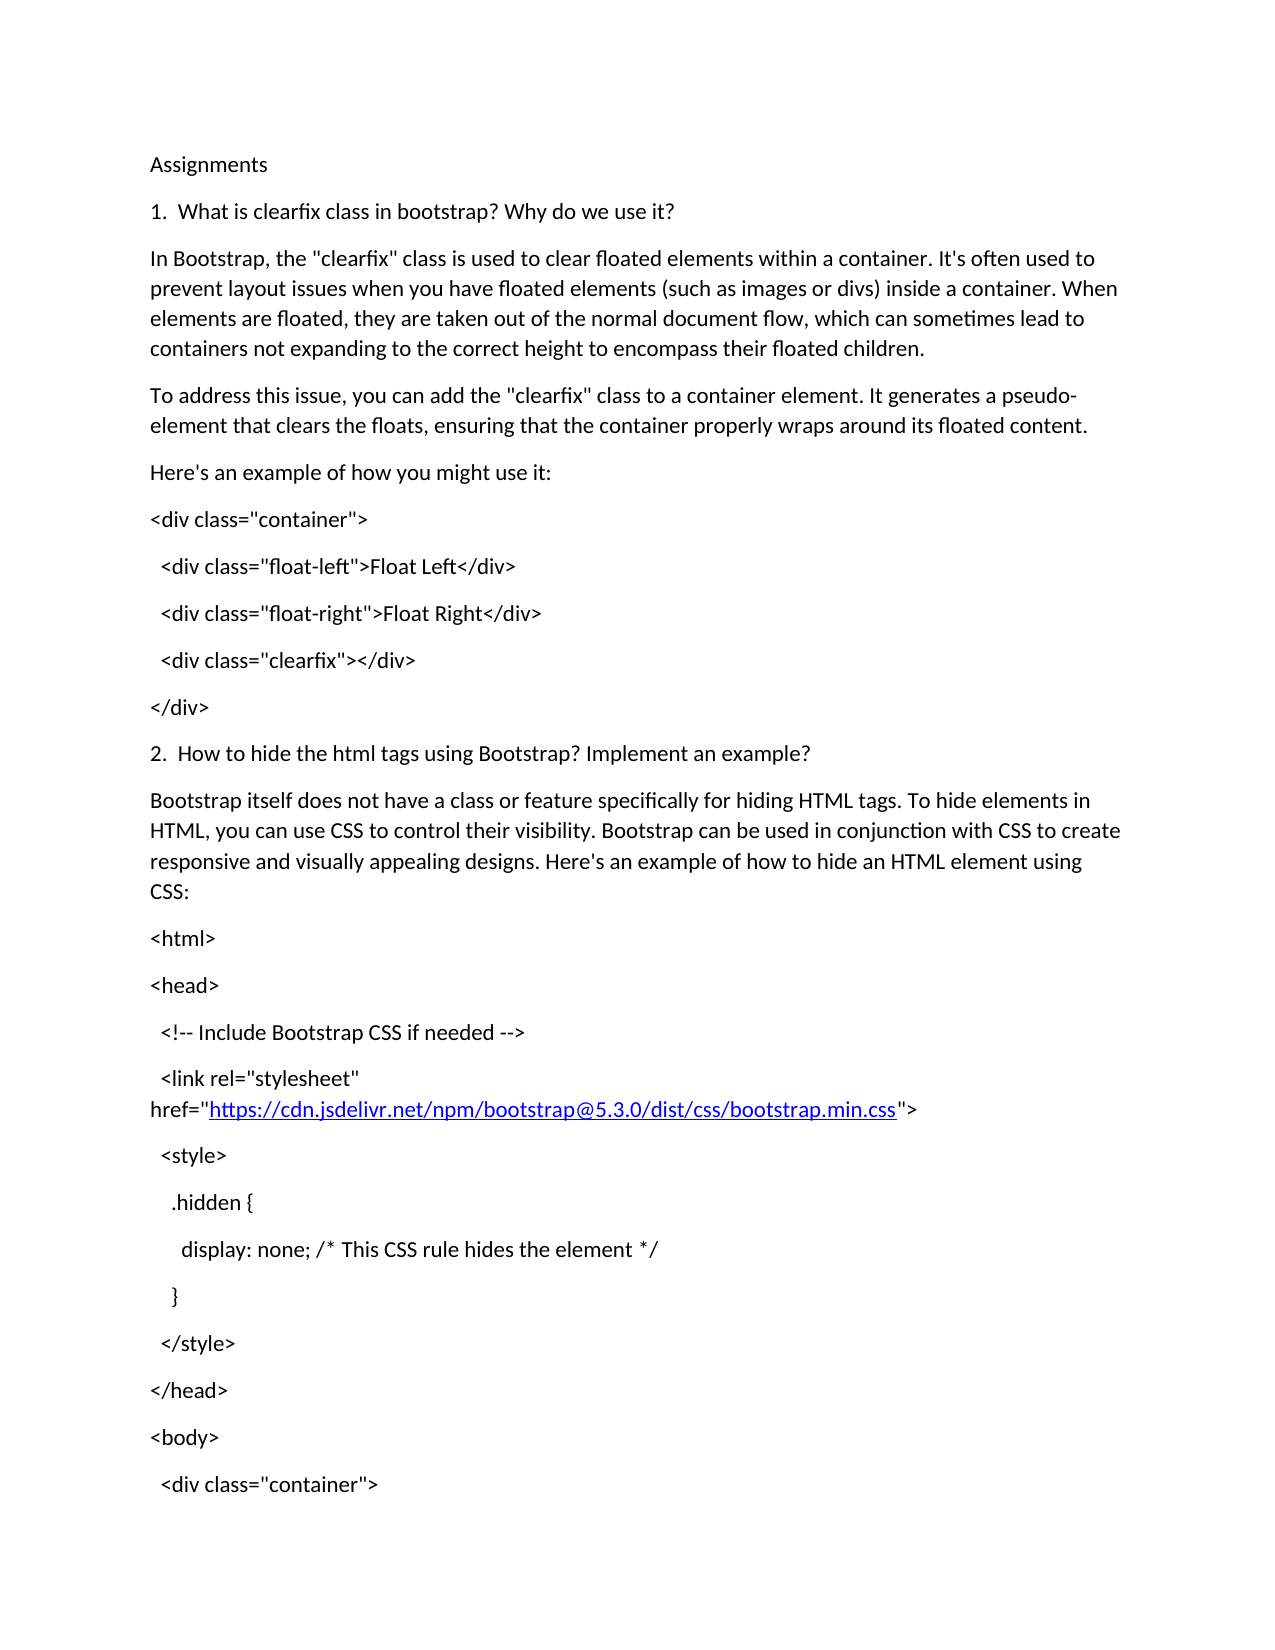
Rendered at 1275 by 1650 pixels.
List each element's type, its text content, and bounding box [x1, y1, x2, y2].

text <div class="clearfix"></div> [150, 646, 1125, 674]
text <link rel="stylesheet" href="https://cdn.jsdelivr.net/npm/bootstrap@5.3.0/dist/css/bootstrap.min.css"> [150, 1064, 1125, 1123]
text Here's an example of how you might use it: [150, 458, 1125, 486]
text </style> [150, 1329, 1125, 1357]
text } [150, 1282, 1125, 1310]
text 1. What is clearfix class in bootstrap? Why do we use it? [150, 197, 1125, 225]
text <div class="container"> [150, 1470, 1125, 1498]
text To address this issue, you can add the "clearfix" class to a container element. It generates a pseudo-element that clears the floats, ensuring that the container properly wraps around its floated content. [150, 381, 1125, 439]
text <div class="float-left">Float Left</div> [150, 552, 1125, 580]
text </head> [150, 1376, 1125, 1404]
text <div class="float-right">Float Right</div> [150, 599, 1125, 627]
text In Bootstrap, the "clearfix" class is used to clear floated elements within a container. It's often used to prevent layout issues when you have floated elements (such as images or divs) inside a container. When elements are floated, they are taken out of the normal document flow, which can sometimes lead to containers not expanding to the correct height to encompass their floated children. [150, 244, 1125, 362]
text <head> [150, 971, 1125, 999]
text Assignments [150, 150, 1125, 178]
text <!-- Include Bootstrap CSS if needed --> [150, 1018, 1125, 1046]
text <html> [150, 924, 1125, 952]
text <div class="container"> [150, 505, 1125, 533]
text 2. How to hide the html tags using Bootstrap? Implement an example? [150, 739, 1125, 768]
text display: none; /* This CSS rule hides the element */ [150, 1235, 1125, 1263]
text <style> [150, 1142, 1125, 1170]
text .hidden { [150, 1188, 1125, 1217]
text </div> [150, 693, 1125, 721]
text Bootstrap itself does not have a class or feature specifically for hiding HTML tags. To hide elements in HTML, you can use CSS to control their visibility. Bootstrap can be used in conjunction with CSS to create responsive and visually appealing designs. Here's an example of how to hide an HTML element using CSS: [150, 786, 1125, 905]
text <body> [150, 1423, 1125, 1451]
